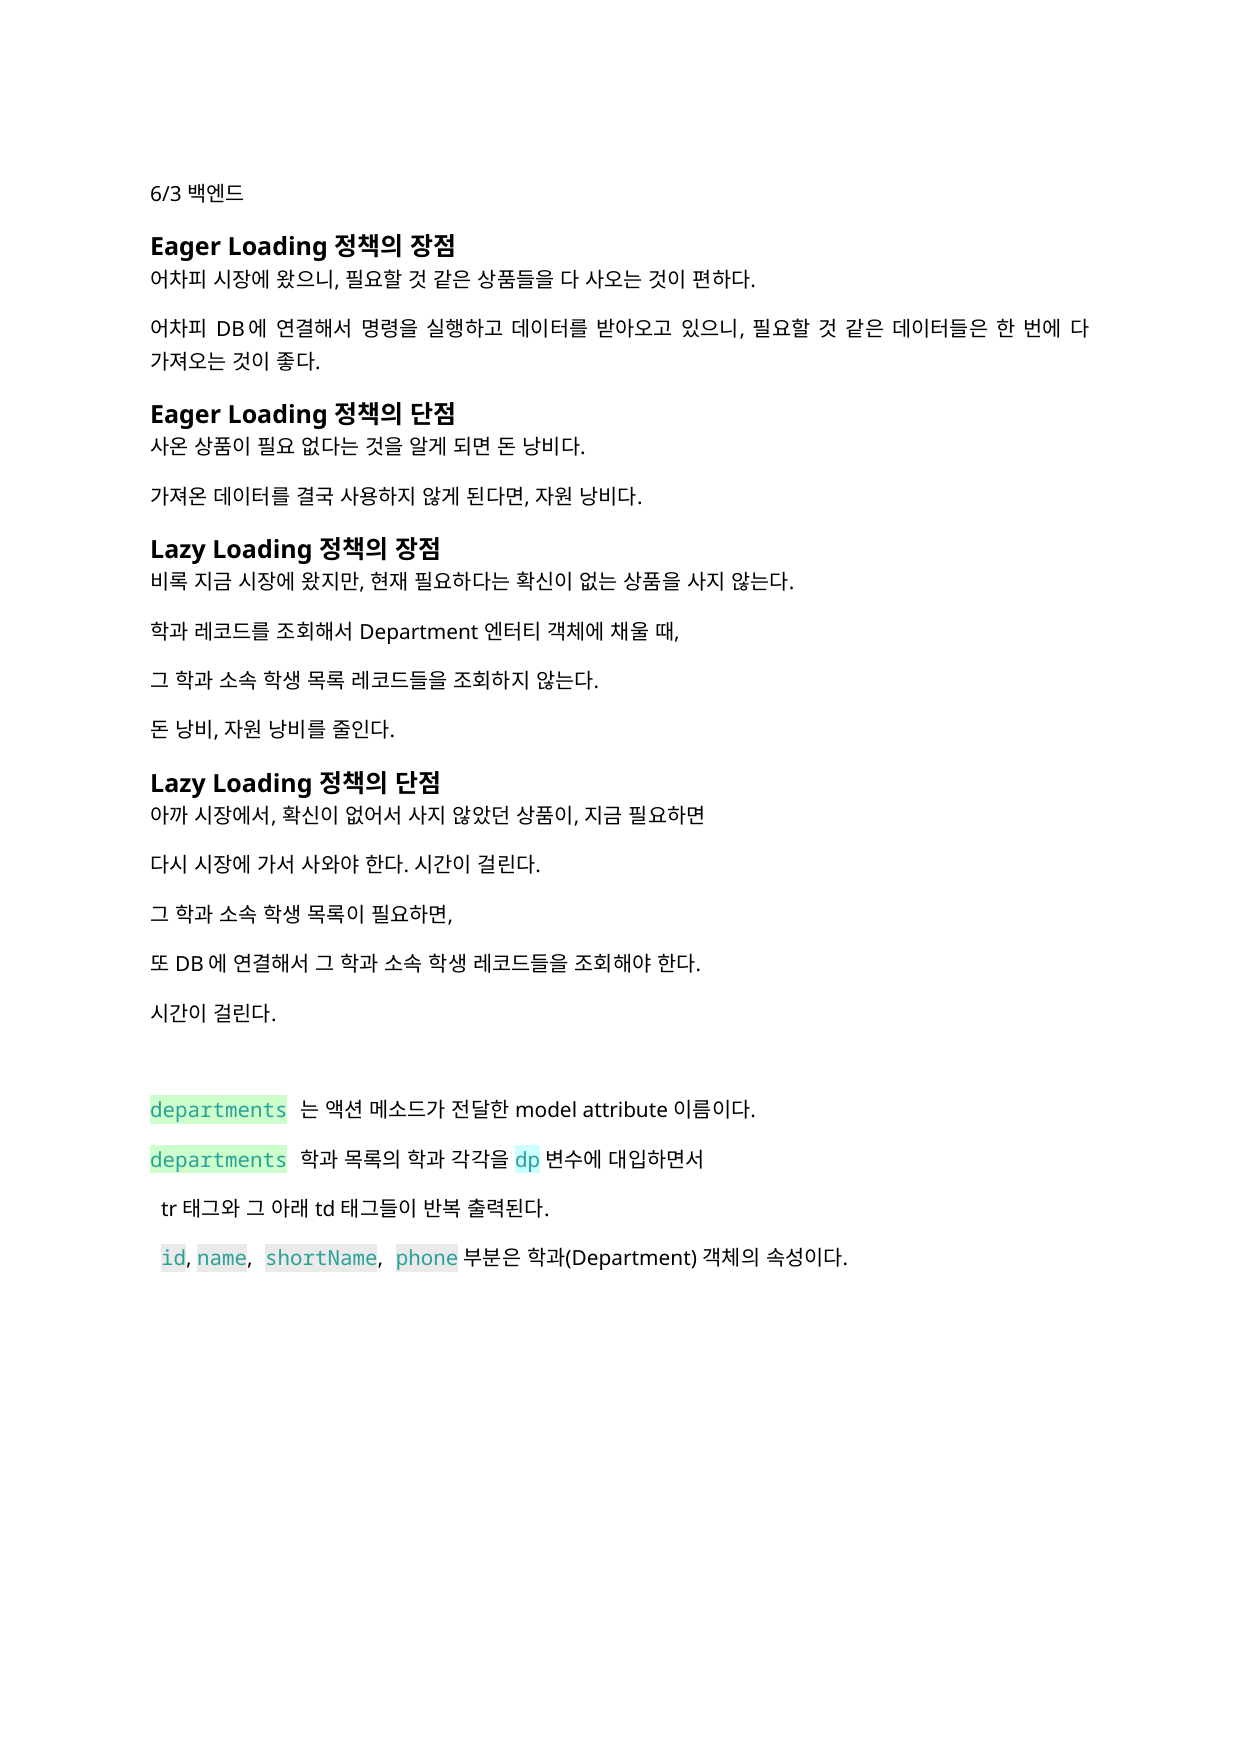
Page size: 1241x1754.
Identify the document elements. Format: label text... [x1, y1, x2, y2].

text 시간이 걸린다. [150, 997, 1090, 1027]
text 6/3 백엔드 [150, 177, 1090, 207]
subtitle Eager Loading 정책의 단점 [150, 394, 1090, 431]
text 그 학과 소속 학생 목록이 필요하면, [150, 898, 1090, 928]
text 아까 시장에서, 확신이 없어서 사지 않았던 상품이, 지금 필요하면 [150, 799, 1090, 829]
text 그 학과 소속 학생 목록 레코드들을 조회하지 않는다. [150, 664, 1090, 694]
text 어차피 DB에 연결해서 명령을 실행하고 데이터를 받아오고 있으니, 필요할 것 같은 데이터들은 한 번에 다 가져오는 것이 좋다. [150, 312, 1090, 375]
text 사온 상품이 필요 없다는 것을 알게 되면 돈 낭비다. [150, 431, 1090, 461]
text tr 태그와 그 아래 td 태그들이 반복 출력된다. [150, 1192, 1090, 1222]
text 비록 지금 시장에 왔지만, 현재 필요하다는 확신이 없는 상품을 사지 않는다. [150, 566, 1090, 596]
text id, name, shortName, phone 부분은 학과(Department) 객체의 속성이다. [150, 1242, 1090, 1272]
text 학과 레코드를 조회해서 Department 엔터티 객체에 채울 때, [150, 615, 1090, 645]
text 또 DB에 연결해서 그 학과 소속 학생 레코드들을 조회해야 한다. [150, 947, 1090, 978]
text 돈 낭비, 자원 낭비를 줄인다. [150, 714, 1090, 744]
subtitle Lazy Loading 정책의 장점 [150, 529, 1090, 566]
text 어차피 시장에 왔으니, 필요할 것 같은 상품들을 다 사오는 것이 편하다. [150, 263, 1090, 293]
subtitle Lazy Loading 정책의 단점 [150, 763, 1090, 799]
subtitle Eager Loading 정책의 장점 [150, 227, 1090, 263]
text departments 는 액션 메소드가 전달한 model attribute 이름이다. [150, 1093, 1090, 1124]
text 다시 시장에 가서 사와야 한다. 시간이 걸린다. [150, 849, 1090, 879]
text 가져온 데이터를 결국 사용하지 않게 된다면, 자원 낭비다. [150, 480, 1090, 510]
text departments 학과 목록의 학과 각각을 dp 변수에 대입하면서 [150, 1143, 1090, 1173]
